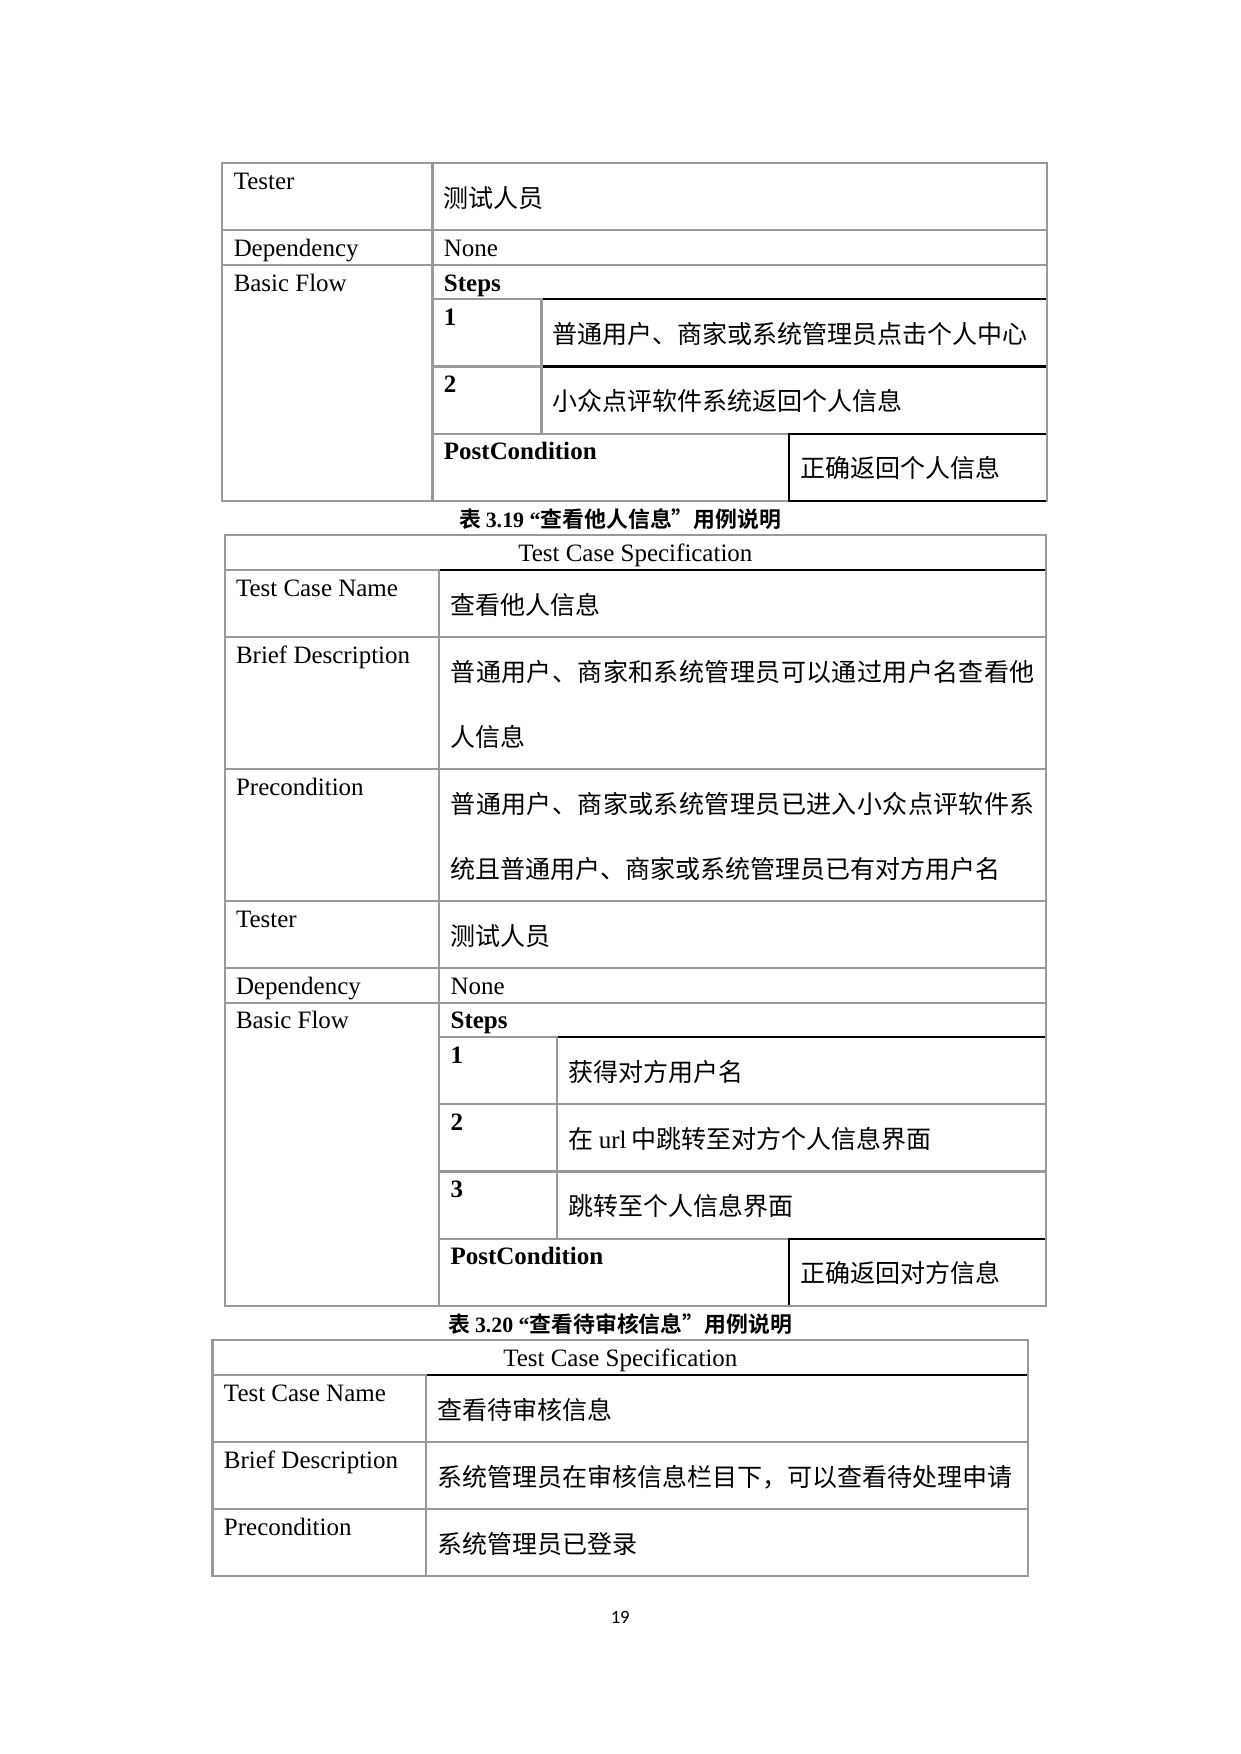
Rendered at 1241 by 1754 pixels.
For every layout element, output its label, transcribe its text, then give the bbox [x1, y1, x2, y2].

table_cell None [434, 231, 1046, 264]
table_cell Basic Flow [223, 266, 431, 499]
table_cell 3 [440, 1173, 556, 1237]
table_cell 正确返回对方信息 [790, 1240, 1045, 1304]
table_cell 2 [434, 368, 540, 432]
table_cell Test Case Name [226, 571, 438, 636]
text 表3.19 “查看他人信息”用例说明 [187, 502, 1053, 534]
table_cell Tester [223, 164, 431, 229]
table_cell 查看待审核信息 [427, 1376, 1027, 1441]
table_cell Test Case Name [214, 1376, 425, 1441]
table_cell Tester [226, 902, 438, 967]
table_cell 系统管理员在审核信息栏目下，可以查看待处理申请 [427, 1443, 1027, 1508]
table_cell 系统管理员已登录 [427, 1510, 1027, 1575]
table_cell 测试人员 [440, 902, 1045, 967]
table_cell Basic Flow [226, 1004, 438, 1304]
table_cell Dependency [223, 231, 431, 264]
table_cell PostCondition [440, 1240, 788, 1304]
text 表3.20 “查看待审核信息”用例说明 [187, 1307, 1053, 1339]
table_cell None [440, 969, 1045, 1002]
table_cell 获得对方用户名 [558, 1038, 1045, 1103]
table_cell PostCondition [434, 435, 788, 499]
table_cell 正确返回个人信息 [790, 435, 1046, 499]
table_cell Dependency [226, 969, 438, 1002]
table_cell 小众点评软件系统返回个人信息 [543, 368, 1046, 432]
table_header Test Case Specification [214, 1341, 1027, 1374]
table_header Test Case Specification [226, 536, 1045, 569]
table_cell 普通用户、商家或系统管理员已进入小众点评软件系统且普通用户、商家或系统管理员已有对方用户名 [440, 770, 1045, 900]
table_cell Steps [434, 266, 1046, 298]
table_cell Precondition [214, 1510, 425, 1575]
table_cell 普通用户、商家和系统管理员可以通过用户名查看他人信息 [440, 638, 1045, 768]
table_cell 测试人员 [434, 164, 1046, 229]
table_cell Steps [440, 1004, 1045, 1036]
table_cell 跳转至个人信息界面 [558, 1173, 1045, 1237]
table_cell 1 [440, 1038, 556, 1103]
table_cell 查看他人信息 [440, 571, 1045, 636]
table_cell 在url中跳转至对方个人信息界面 [558, 1105, 1045, 1170]
table_cell 2 [440, 1105, 556, 1170]
table_cell Brief Description [214, 1443, 425, 1508]
table_cell 普通用户、商家或系统管理员点击个人中心 [543, 300, 1046, 365]
table_cell 1 [434, 300, 540, 365]
table_cell Brief Description [226, 638, 438, 768]
table_cell Precondition [226, 770, 438, 900]
